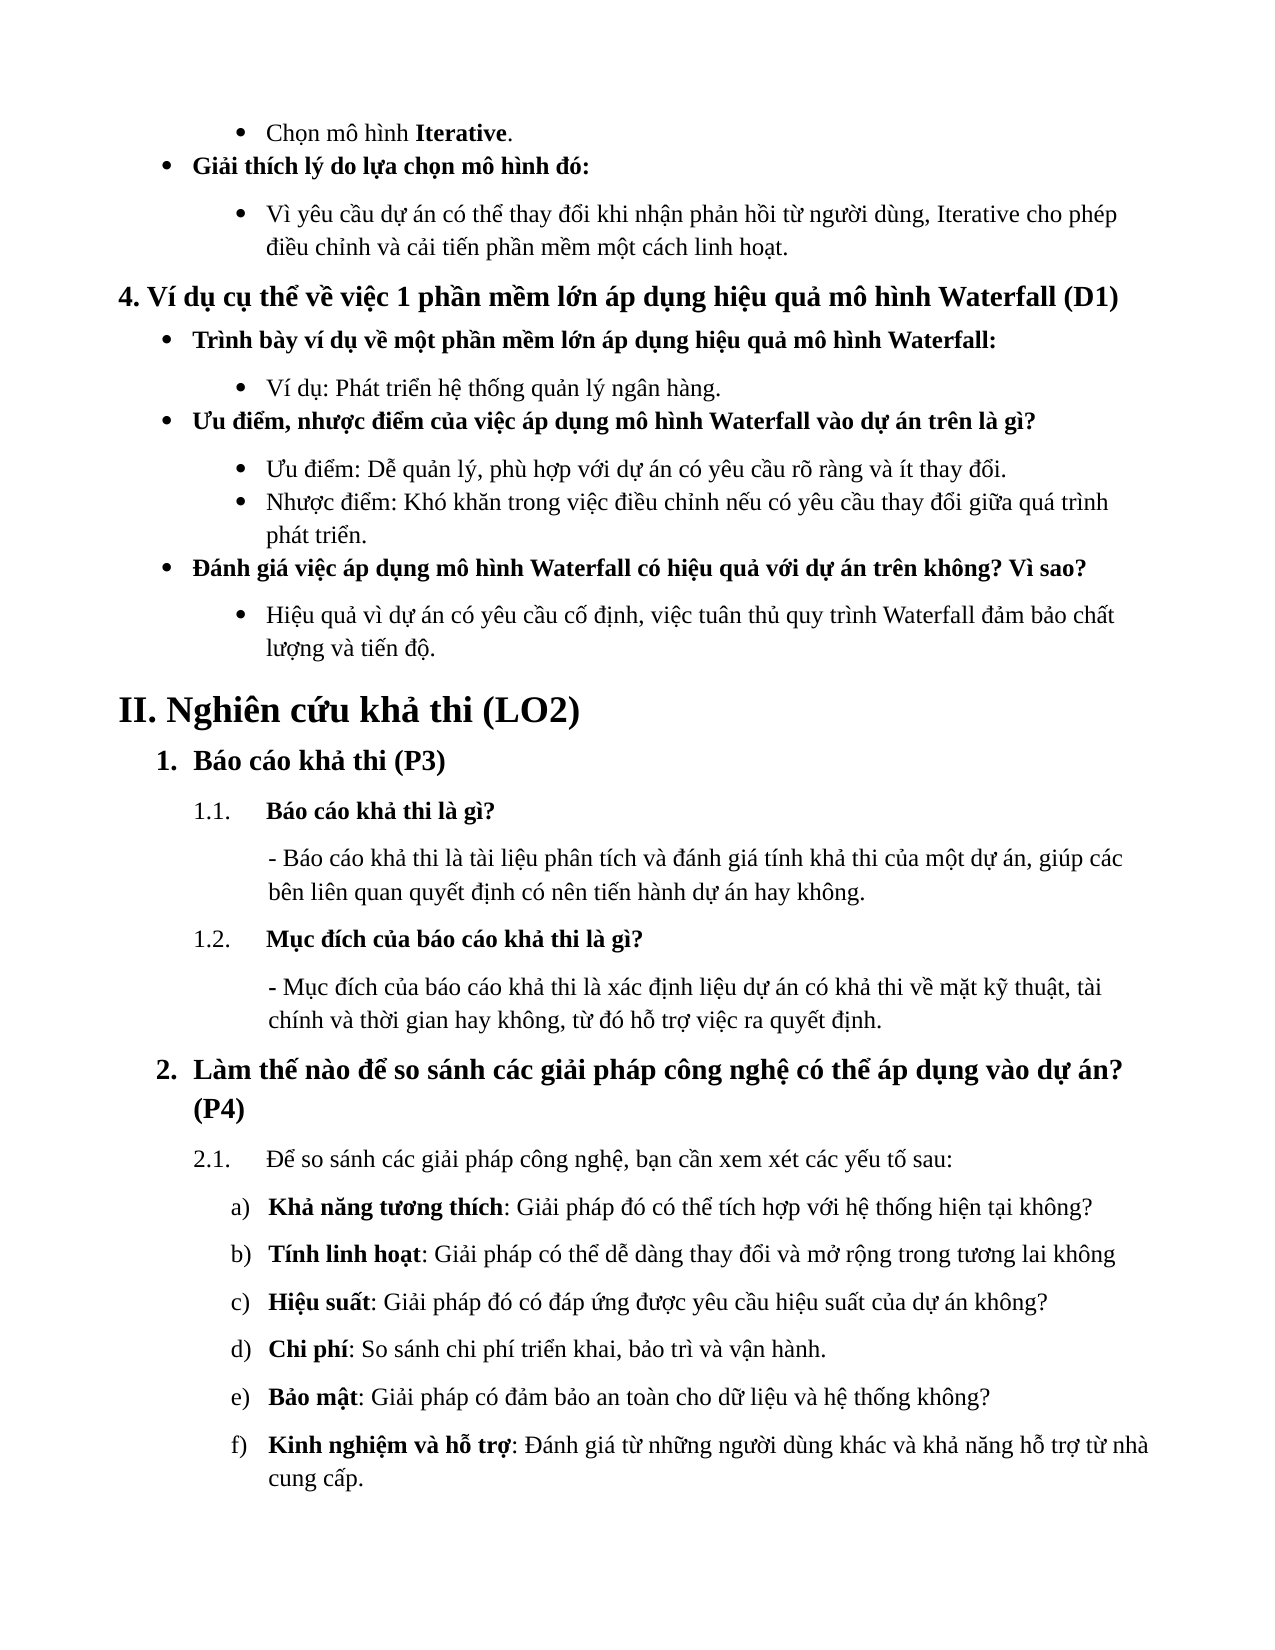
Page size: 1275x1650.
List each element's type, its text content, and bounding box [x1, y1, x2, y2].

list Hiệu quả vì dự án có yêu cầu cố định, việc tuân thủ quy trình Waterfall đảm bảo chất lượng và tiến độ. [236, 600, 1157, 662]
list Khả năng tương thích: Giải pháp đó có thể tích hợp với hệ thống hiện tại không? [231, 1192, 1157, 1220]
subtitle II. Nghiên cứu khả thi (LO2) [118, 687, 1157, 730]
list Nhược điểm: Khó khăn trong việc điều chỉnh nếu có yêu cầu thay đổi giữa quá trình phát triển. [236, 487, 1157, 548]
list Ưu điểm, nhược điểm của việc áp dụng mô hình Waterfall vào dự án trên là gì? [162, 406, 1157, 435]
list Báo cáo khả thi (P3) [156, 743, 1157, 776]
list Để so sánh các giải pháp công nghệ, bạn cần xem xét các yếu tố sau: [193, 1144, 1157, 1173]
list Chi phí: So sánh chi phí triển khai, bảo trì và vận hành. [231, 1334, 1157, 1363]
subtitle 4. Ví dụ cụ thể về việc 1 phần mềm lớn áp dụng hiệu quả mô hình Waterfall (D1) [118, 279, 1157, 313]
list Làm thế nào để so sánh các giải pháp công nghệ có thể áp dụng vào dự án? (P4) [156, 1052, 1157, 1124]
list Đánh giá việc áp dụng mô hình Waterfall có hiệu quả với dự án trên không? Vì sao? [162, 553, 1157, 581]
list Hiệu suất: Giải pháp đó có đáp ứng được yêu cầu hiệu suất của dự án không? [231, 1287, 1157, 1316]
list Mục đích của báo cáo khả thi là gì? [193, 924, 1157, 953]
list Kinh nghiệm và hỗ trợ: Đánh giá từ những người dùng khác và khả năng hỗ trợ từ nhà cung cấp. [231, 1430, 1157, 1491]
list - Mục đích của báo cáo khả thi là xác định liệu dự án có khả thi về mặt kỹ thuật, tài chính và thời gian hay không, từ đó hỗ trợ việc ra quyết định. [268, 972, 1157, 1033]
list Chọn mô hình Iterative. [236, 118, 1157, 147]
list Ví dụ: Phát triển hệ thống quản lý ngân hàng. [236, 373, 1157, 402]
list Bảo mật: Giải pháp có đảm bảo an toàn cho dữ liệu và hệ thống không? [231, 1382, 1157, 1411]
list Trình bày ví dụ về một phần mềm lớn áp dụng hiệu quả mô hình Waterfall: [162, 325, 1157, 354]
list Tính linh hoạt: Giải pháp có thể dễ dàng thay đổi và mở rộng trong tương lai không [231, 1239, 1157, 1268]
list - Báo cáo khả thi là tài liệu phân tích và đánh giá tính khả thi của một dự án, giúp các bên liên quan quyết định có nên tiến hành dự án hay không. [268, 843, 1157, 905]
list Báo cáo khả thi là gì? [193, 796, 1157, 825]
list Vì yêu cầu dự án có thể thay đổi khi nhận phản hồi từ người dùng, Iterative cho phép điều chỉnh và cải tiến phần mềm một cách linh hoạt. [236, 199, 1157, 261]
list Giải thích lý do lựa chọn mô hình đó: [162, 151, 1157, 180]
list Ưu điểm: Dễ quản lý, phù hợp với dự án có yêu cầu rõ ràng và ít thay đổi. [236, 454, 1157, 482]
